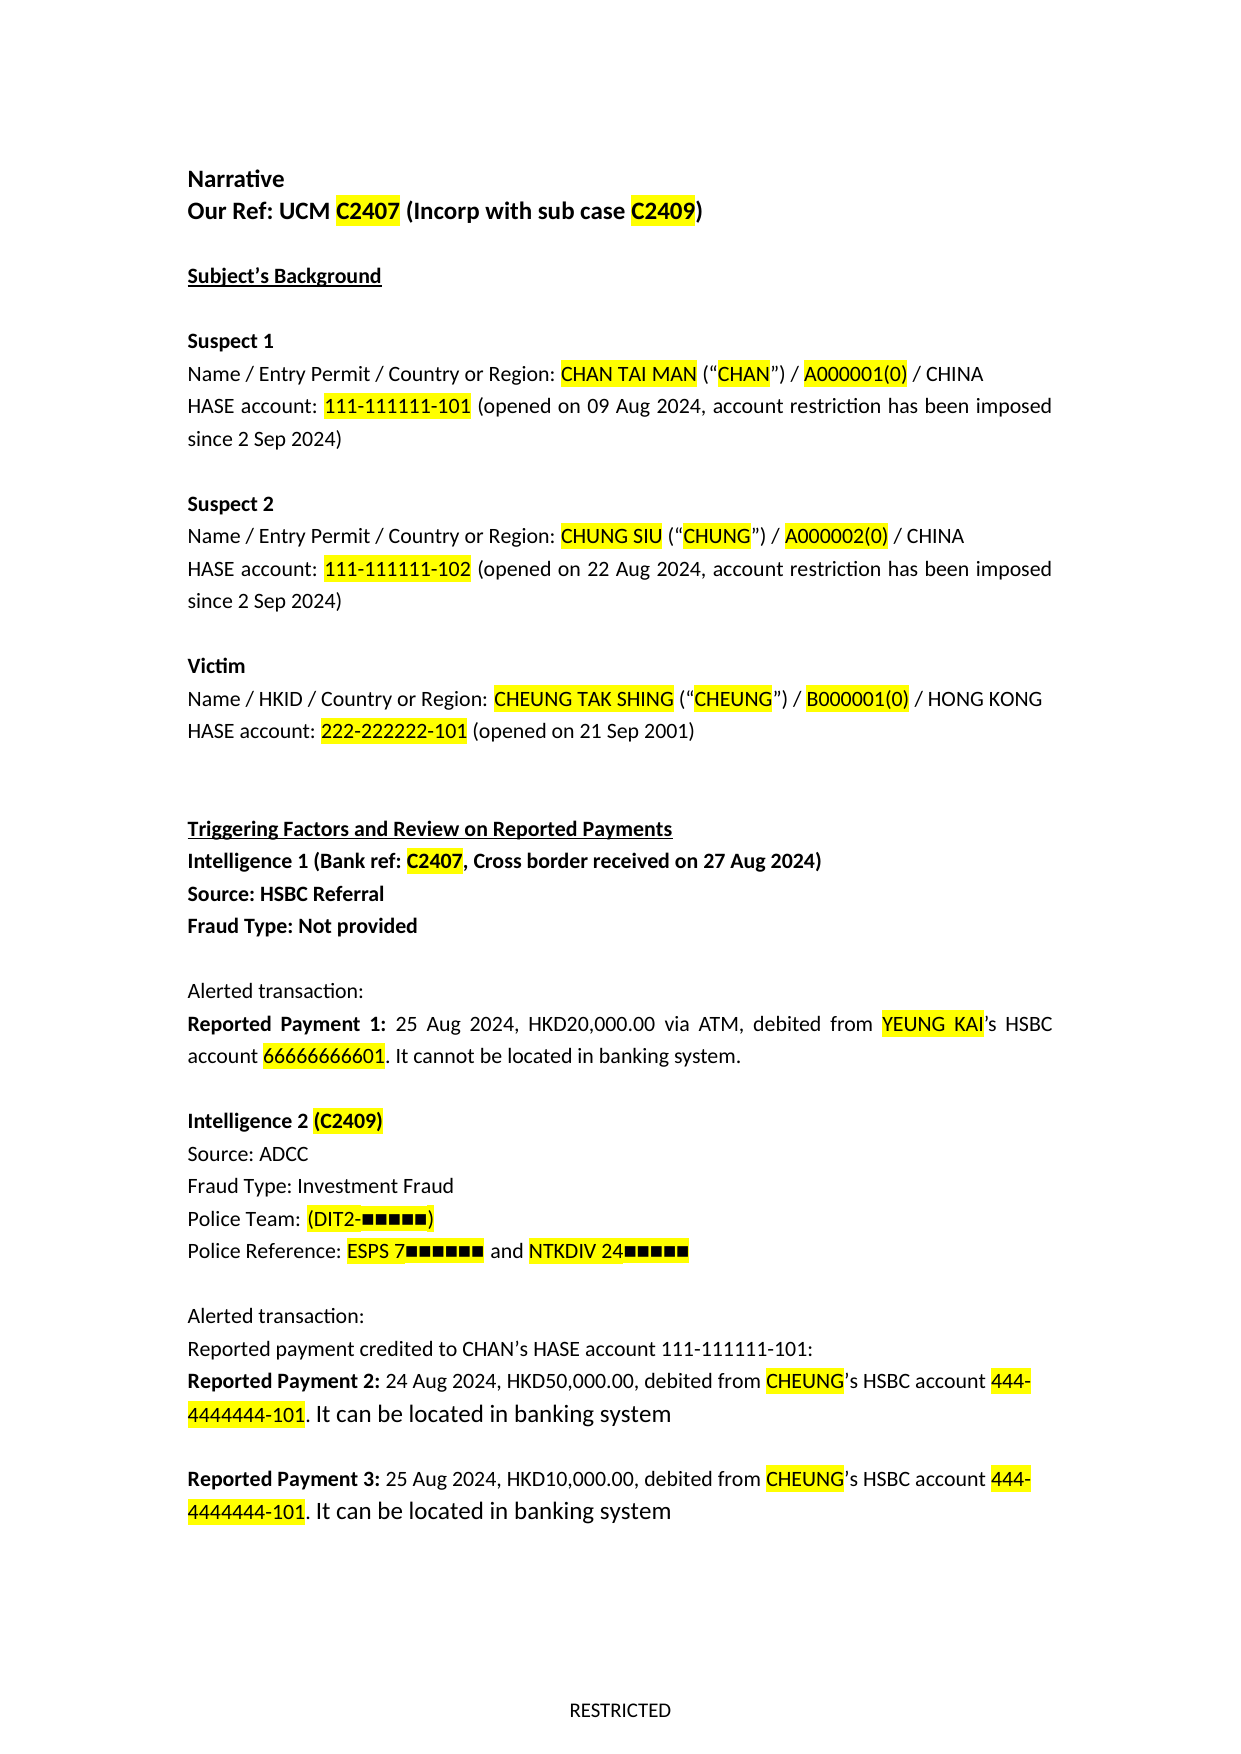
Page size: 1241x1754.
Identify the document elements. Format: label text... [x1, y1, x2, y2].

text Name / Entry Permit / Country or Region: CHUNG SIU (“CHUNG”) / A000002(0) / CHINA [187, 519, 1053, 552]
text Our Ref: UCM C2407 (Incorp with sub case C2409) [187, 194, 1053, 227]
text Triggering Factors and Review on Reported Payments [187, 812, 1053, 844]
text Intelligence 1 (Bank ref: C2407, Cross border received on 27 Aug 2024) [187, 844, 1053, 877]
text Alerted transaction: [187, 1299, 1053, 1332]
text Fraud Type: Investment Fraud [187, 1169, 1053, 1202]
text Subject’s Background [187, 259, 1053, 292]
text Source: ADCC [187, 1137, 1053, 1169]
text Source: HSBC Referral [187, 877, 1053, 909]
text Victim [187, 649, 1053, 682]
text Narrative [187, 162, 1053, 194]
text Suspect 2 [187, 487, 1053, 519]
text Intelligence 2 (C2409) [187, 1104, 1053, 1137]
text Reported Payment 1: 25 Aug 2024, HKD20,000.00 via ATM, debited from YEUNG KAI’s HSBC account 66666666601. It cannot be located in banking system. [187, 1007, 1053, 1072]
text Reported payment credited to CHAN’s HASE account 111-111111-101: [187, 1332, 1053, 1364]
text Name / HKID / Country or Region: CHEUNG TAK SHING (“CHEUNG”) / B000001(0) / HONG KONG [187, 682, 1053, 714]
text Suspect 1 [187, 324, 1053, 357]
text Alerted transaction: [187, 974, 1053, 1007]
text Reported Payment 3: 25 Aug 2024, HKD10,000.00, debited from CHEUNG’s HSBC account 444-4444444-101. It can be located in banking system [187, 1462, 1053, 1527]
text Fraud Type: Not provided [187, 909, 1053, 942]
text Reported Payment 2: 24 Aug 2024, HKD50,000.00, debited from CHEUNG’s HSBC account 444-4444444-101. It can be located in banking system [187, 1364, 1053, 1429]
text HASE account: 111-111111-101 (opened on 09 Aug 2024, account restriction has been imposed since 2 Sep 2024) [187, 389, 1053, 454]
text Name / Entry Permit / Country or Region: CHAN TAI MAN (“CHAN”) / A000001(0) / CHINA [187, 357, 1053, 389]
text Police Reference: ESPS 7■■■■■■ and NTKDIV 24■■■■■ [187, 1234, 1053, 1267]
text HASE account: 111-111111-102 (opened on 22 Aug 2024, account restriction has been imposed since 2 Sep 2024) [187, 552, 1053, 617]
text HASE account: 222-222222-101 (opened on 21 Sep 2001) [187, 714, 1053, 747]
text Police Team: (DIT2-■■■■■) [187, 1202, 1053, 1234]
